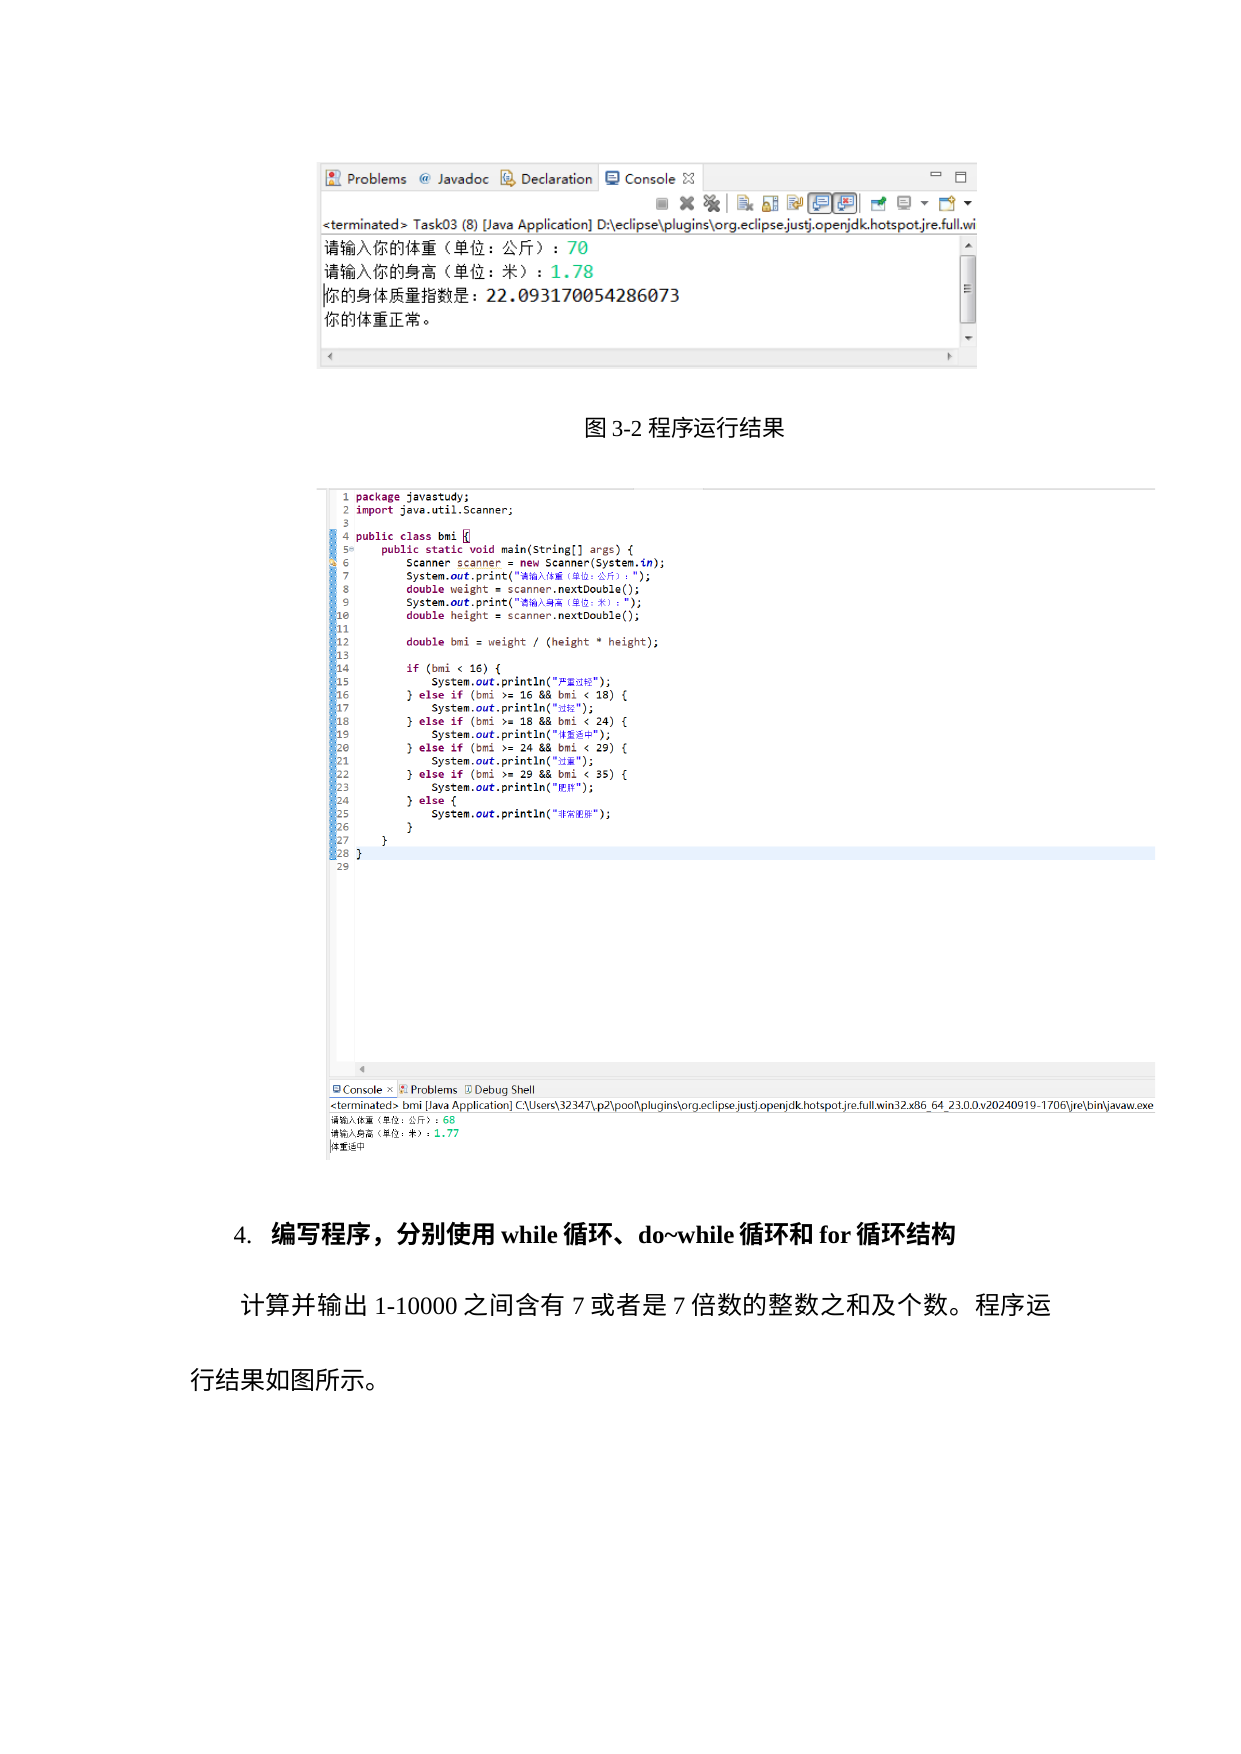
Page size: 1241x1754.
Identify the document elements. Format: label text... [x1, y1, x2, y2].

picture [316, 488, 1156, 1160]
list 编写程序，分别使用while循环、do~while循环和for循环结构 [233, 1201, 1053, 1266]
text 计算并输出1-10000之间含有7或者是7倍数的整数之和及个数。程序运行结果如图所示。 [190, 1271, 1053, 1411]
list 图3-2 程序运行结果 [271, 394, 1053, 459]
picture [316, 162, 977, 369]
